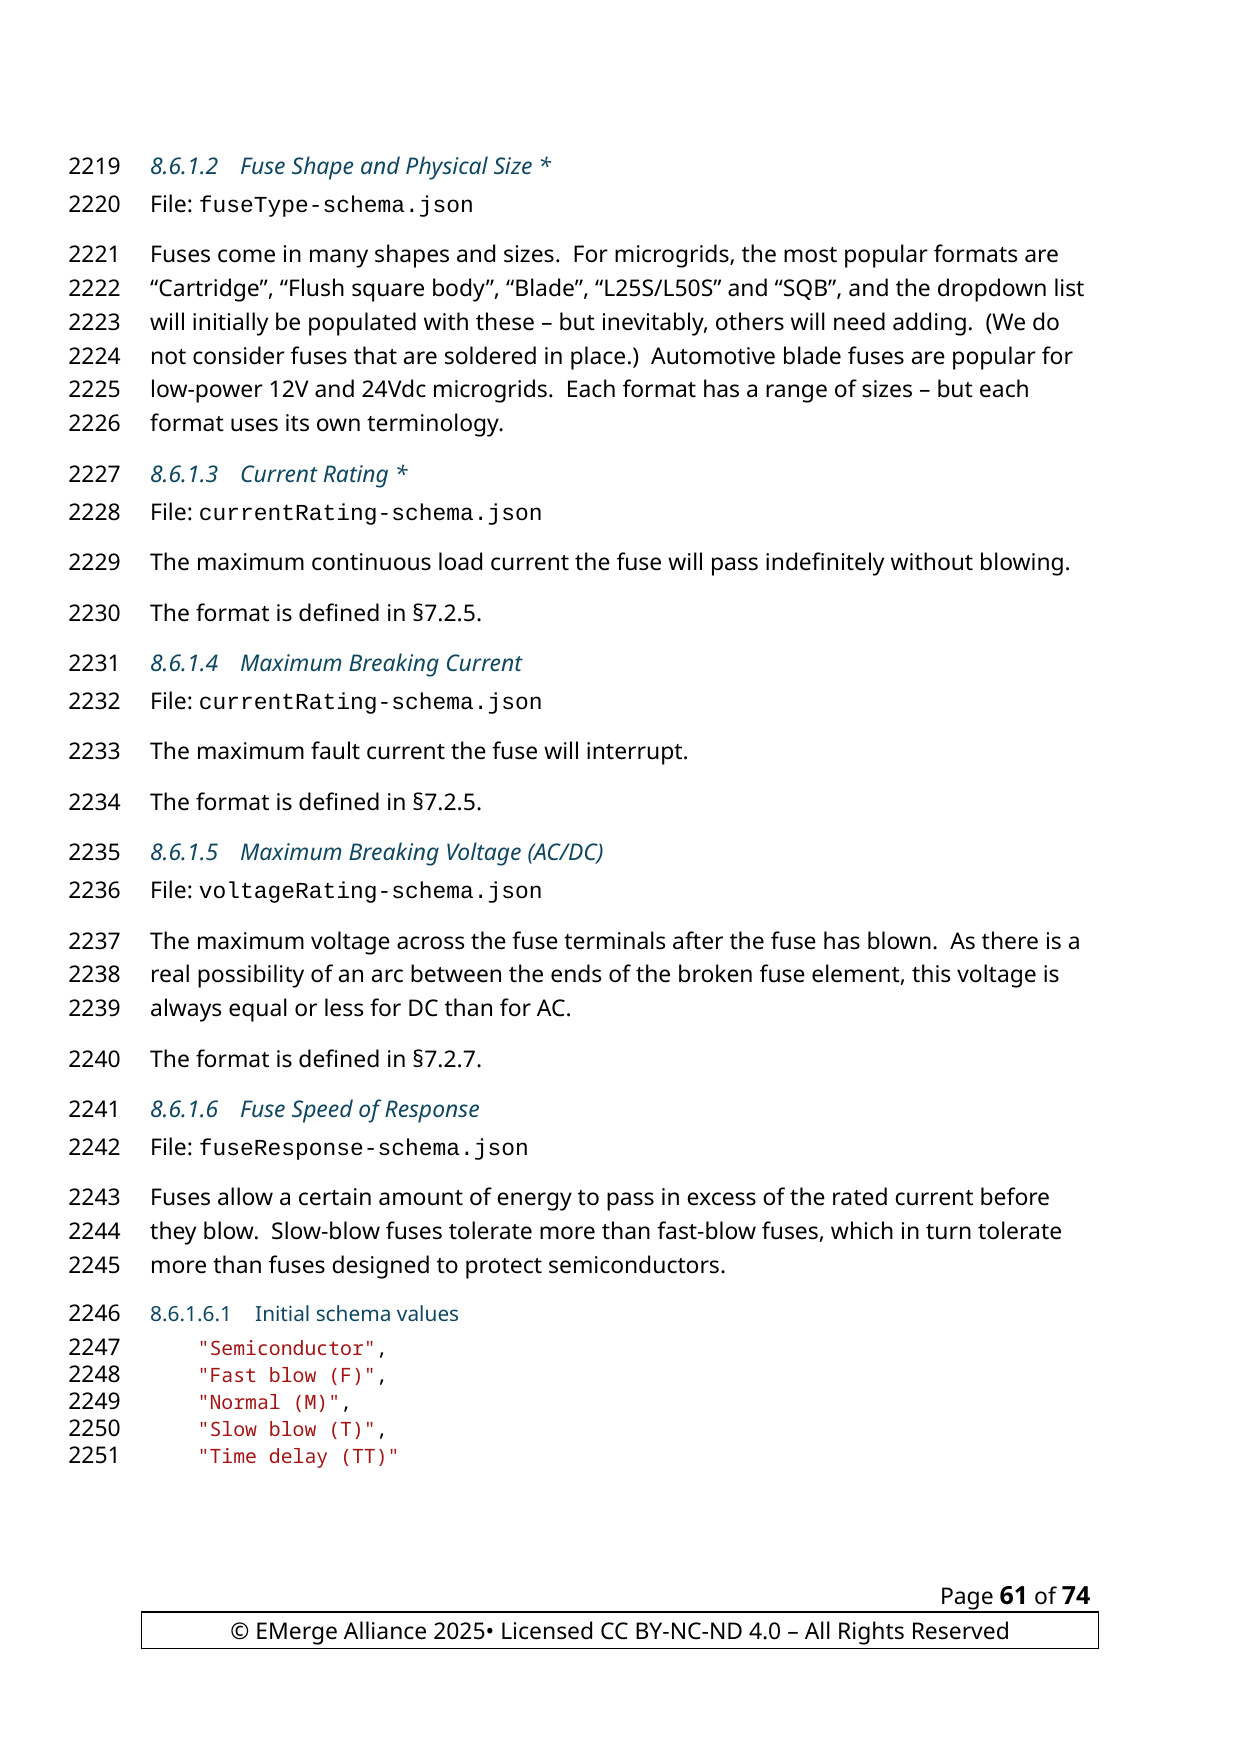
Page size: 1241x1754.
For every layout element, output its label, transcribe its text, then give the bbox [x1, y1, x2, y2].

subtitle Fuse Speed of Response [150, 1093, 1090, 1124]
text "Normal (M)", [150, 1388, 1090, 1415]
text "Slow blow (T)", [150, 1415, 1090, 1442]
subtitle Fuse Shape and Physical Size * [150, 150, 1090, 181]
text "Fast blow (F)", [150, 1361, 1090, 1388]
text "Semiconductor", [150, 1334, 1090, 1361]
text File: currentRating-schema.json [150, 496, 1090, 527]
subtitle Current Rating * [150, 458, 1090, 489]
subtitle Initial schema values [150, 1299, 1090, 1328]
text The format is defined in §7.2.5. [150, 786, 1090, 817]
text File: fuseType-schema.json [150, 188, 1090, 219]
text "Time delay (TT)" [150, 1442, 1090, 1469]
text The maximum fault current the fuse will interrupt. [150, 735, 1090, 767]
text Fuses come in many shapes and sizes. For microgrids, the most popular formats are “Cartridge”, “Flush square body”, “Blade”, “L25S/L50S” and “SQB”, and the dropdown list will initially be populated with these – but inevitably, others will need adding. (We do not consider fuses that are soldered in place.) Automotive blade fuses are popular for low-power 12V and 24Vdc microgrids. Each format has a range of sizes – but each format uses its own terminology. [150, 238, 1090, 438]
text The maximum continuous load current the fuse will pass indefinitely without blowing. [150, 546, 1090, 577]
text The maximum voltage across the fuse terminals after the fuse has blown. As there is a real possibility of an arc between the ends of the broken fuse element, this voltage is always equal or less for DC than for AC. [150, 924, 1090, 1023]
text The format is defined in §7.2.5. [150, 596, 1090, 628]
subtitle Maximum Breaking Current [150, 647, 1090, 678]
text File: fuseResponse-schema.json [150, 1131, 1090, 1162]
text Fuses allow a certain amount of energy to pass in excess of the rated current before they blow. Slow-blow fuses tolerate more than fast-blow fuses, which in turn tolerate more than fuses designed to protect semiconductors. [150, 1181, 1090, 1280]
text File: currentRating-schema.json [150, 685, 1090, 716]
text File: voltageRating-schema.json [150, 874, 1090, 905]
text The format is defined in §7.2.7. [150, 1042, 1090, 1074]
subtitle Maximum Breaking Voltage (AC/DC) [150, 836, 1090, 867]
